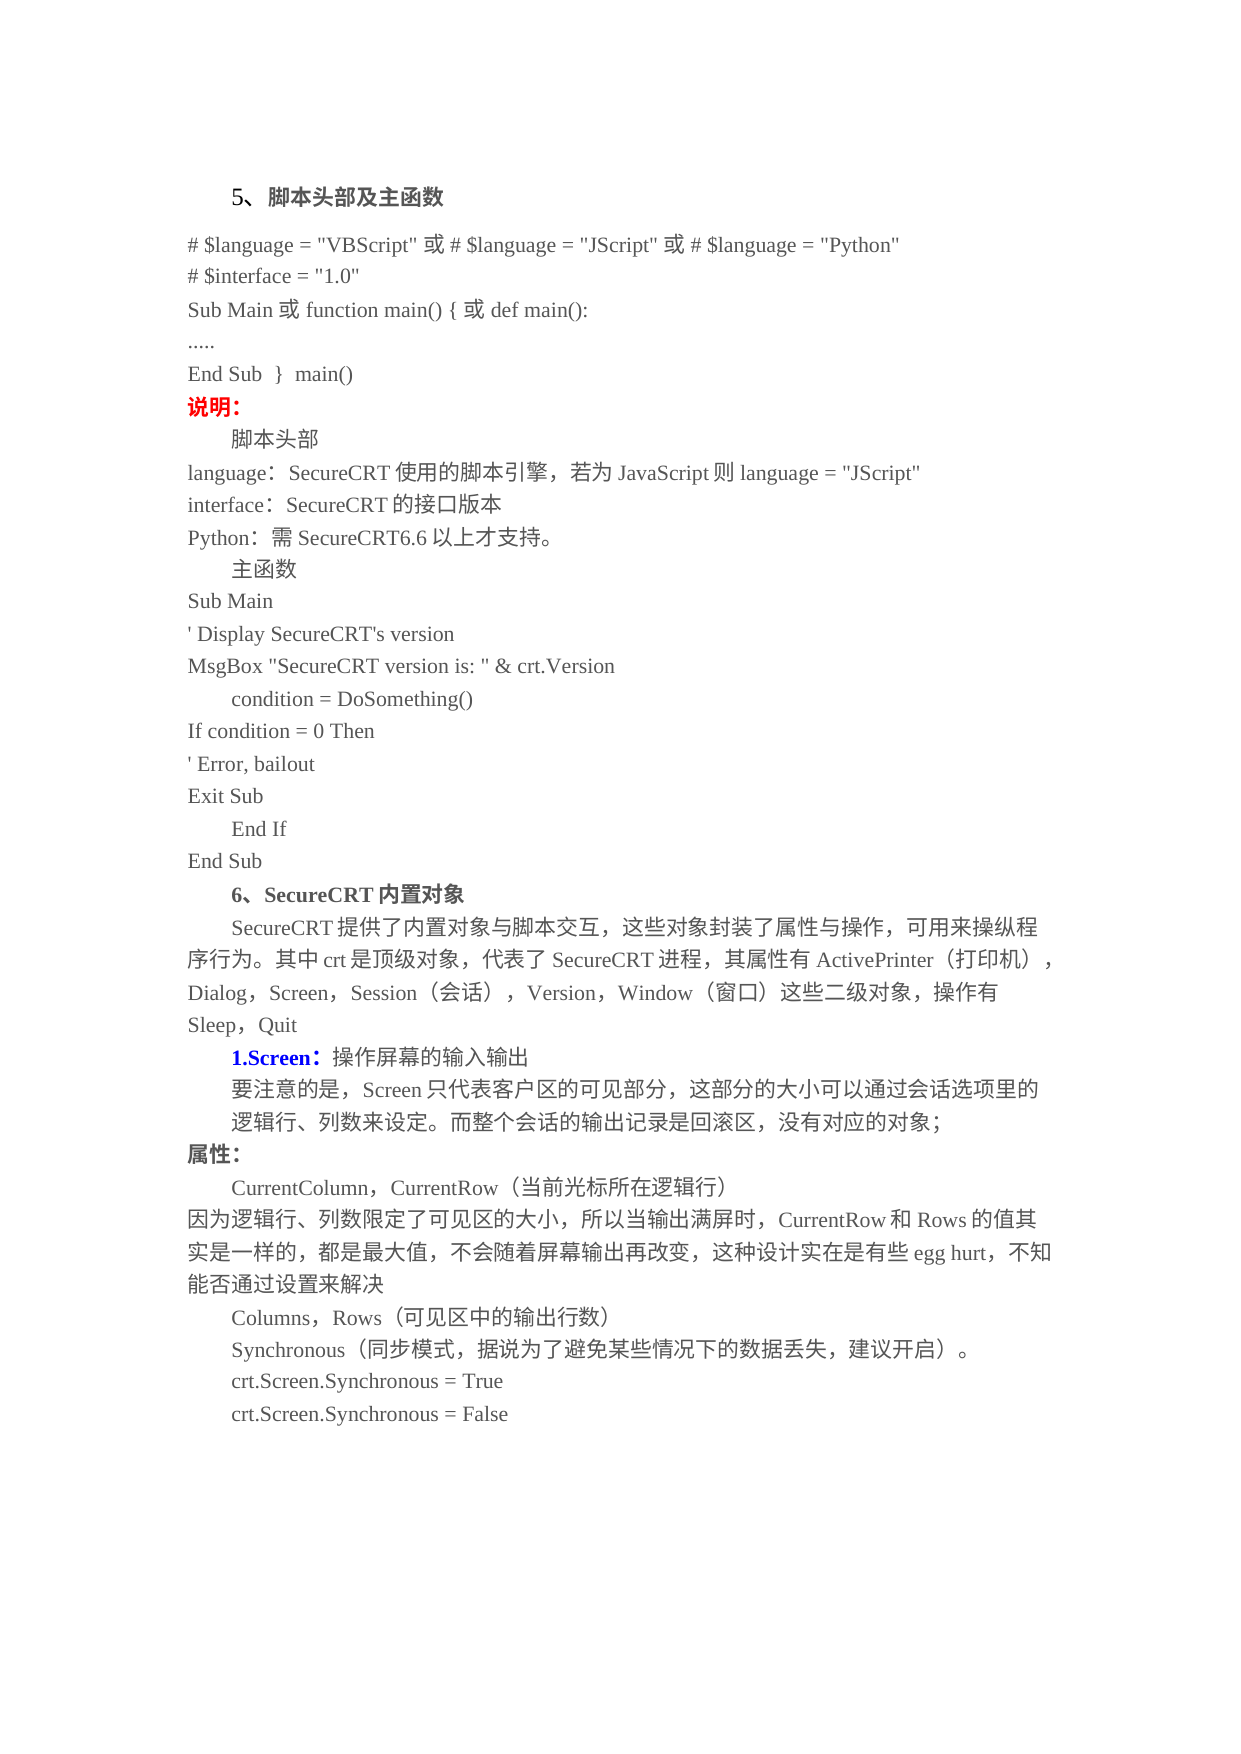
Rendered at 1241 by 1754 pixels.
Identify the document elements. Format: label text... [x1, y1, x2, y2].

text 属性： [187, 1137, 1053, 1169]
text 要注意的是，Screen只代表客户区的可见部分，这部分的大小可以通过会话选项里的逻辑行、列数来设定。而整个会话的输出记录是回滚区，没有对应的对象； [231, 1072, 1053, 1137]
text 1.Screen：操作屏幕的输入输出 [231, 1039, 1053, 1072]
text crt.Screen.Synchronous = True [231, 1364, 1053, 1397]
text 6、SecureCRT内置对象 [231, 877, 1053, 909]
text condition = DoSomething() [187, 682, 1053, 714]
text Synchronous（同步模式，据说为了避免某些情况下的数据丢失，建议开启）。 [231, 1332, 1053, 1364]
text language：SecureCRT使用的脚本引擎，若为JavaScript则language = "JScript" [187, 454, 1053, 487]
text MsgBox "SecureCRT version is: " & crt.Version [187, 649, 1053, 682]
text Columns，Rows（可见区中的输出行数） [231, 1299, 1053, 1332]
text Sub Main [187, 584, 1053, 617]
text 主函数 [231, 552, 1053, 584]
text SecureCRT提供了内置对象与脚本交互，这些对象封装了属性与操作，可用来操纵程序行为。其中crt是顶级对象，代表了SecureCRT进程，其属性有ActivePrinter（打印机），Dialog，Screen，Session（会话），Version，Window（窗口）这些二级对象，操作有Sleep，Quit [187, 909, 1053, 1039]
text 说明： [187, 389, 1053, 422]
text Sub Main 或 function main() { 或 def main(): [187, 292, 1053, 324]
text Python：需SecureCRT6.6以上才支持。 [187, 519, 1053, 552]
text Exit Sub [187, 779, 1053, 812]
text # $interface = "1.0" [187, 259, 1053, 292]
text 5、脚本头部及主函数 [231, 162, 1053, 227]
text If condition = 0 Then [187, 714, 1053, 747]
text interface：SecureCRT的接口版本 [187, 487, 1053, 519]
text crt.Screen.Synchronous = False [231, 1397, 1053, 1429]
text End Sub } main() [187, 357, 1053, 389]
text ' Display SecureCRT's version [187, 617, 1053, 649]
text 因为逻辑行、列数限定了可见区的大小，所以当输出满屏时，CurrentRow和Rows的值其实是一样的，都是最大值，不会随着屏幕输出再改变，这种设计实在是有些egg hurt，不知能否通过设置来解决 [187, 1202, 1053, 1299]
text ..... [187, 324, 1053, 357]
text End Sub [187, 844, 1053, 877]
text 脚本头部 [231, 422, 1053, 454]
text CurrentColumn，CurrentRow（当前光标所在逻辑行） [231, 1169, 1053, 1202]
text ' Error, bailout [187, 747, 1053, 779]
text # $language = "VBScript" 或 # $language = "JScript" 或 # $language = "Python" [187, 227, 1053, 259]
text End If [187, 812, 1053, 844]
